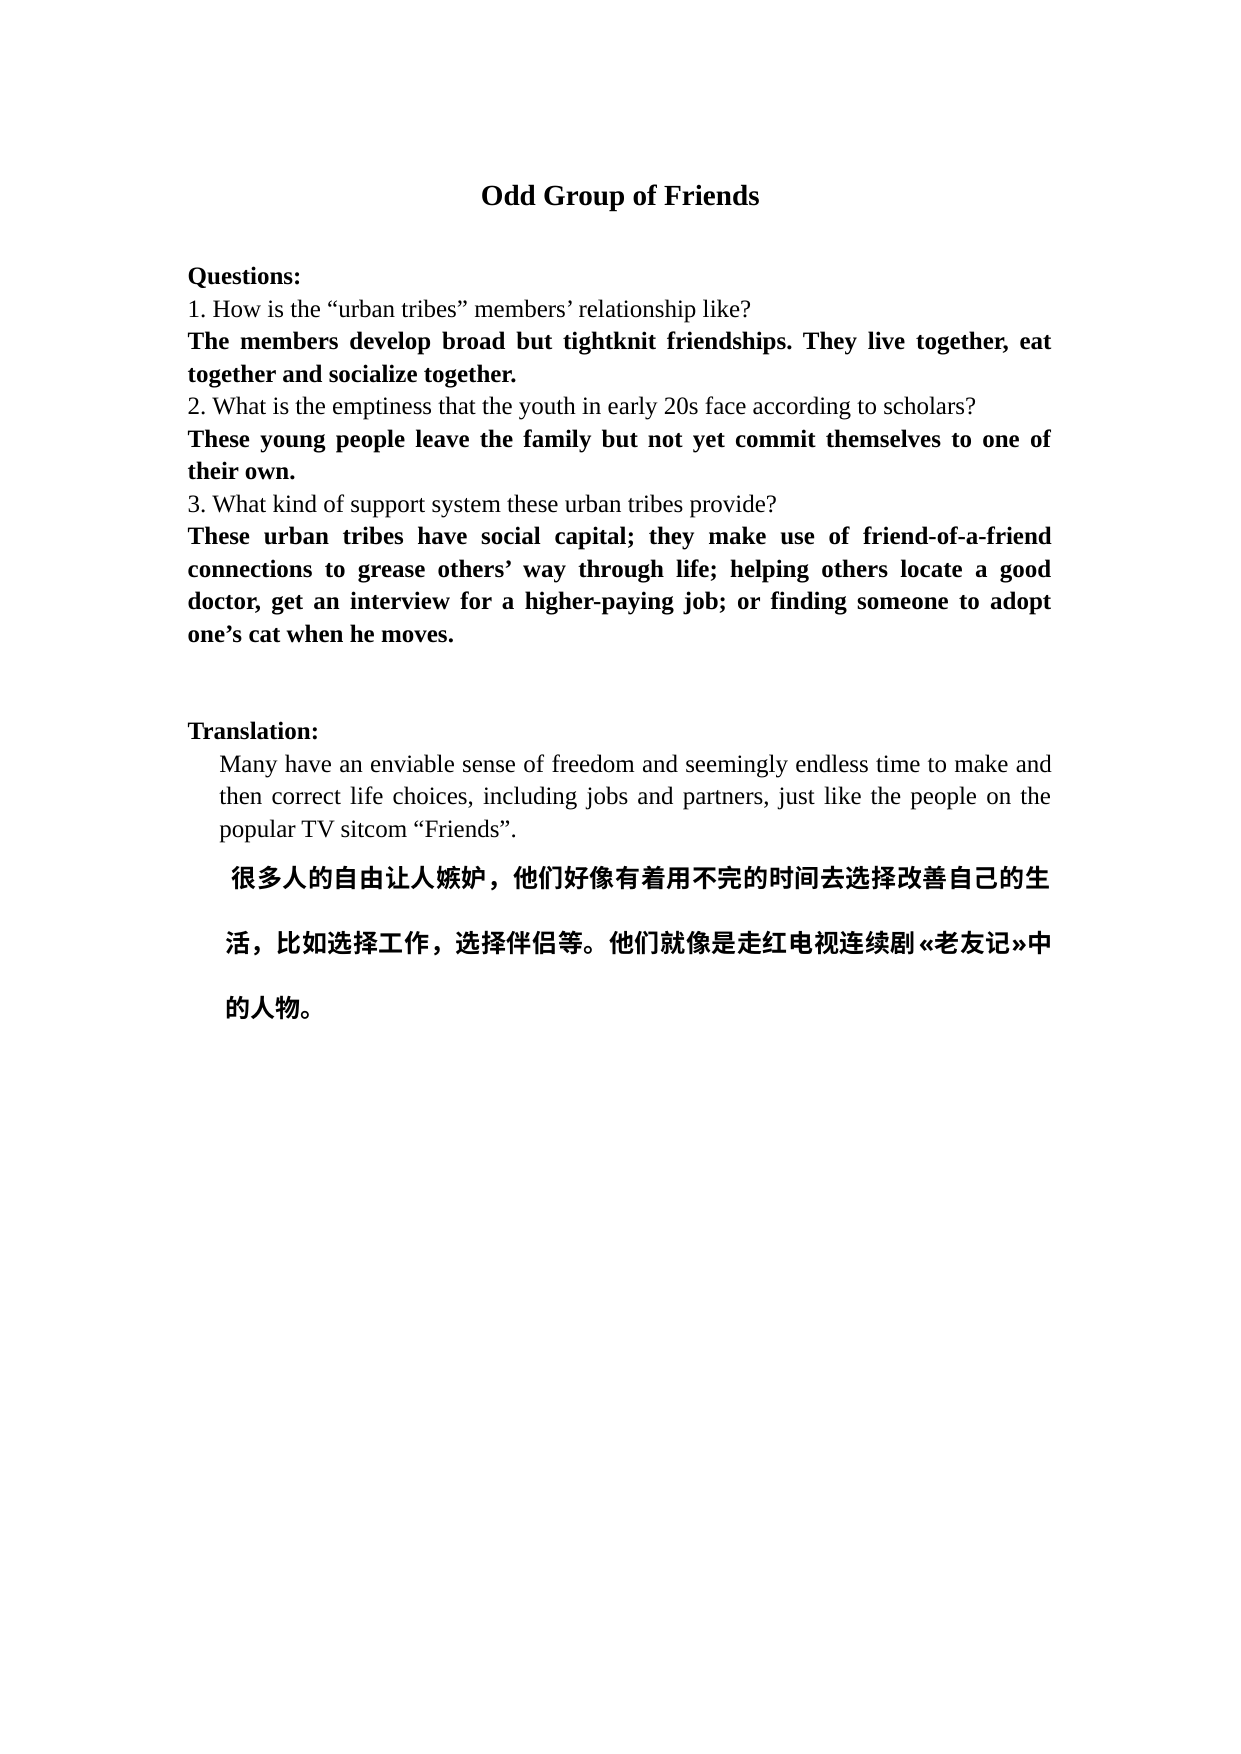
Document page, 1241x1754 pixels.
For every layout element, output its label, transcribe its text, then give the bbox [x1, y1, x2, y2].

text 2. What is the emptiness that the youth in early 20s face according to scholars? [187, 389, 1053, 422]
text These urban tribes have social capital; they make use of friend-of-a-friend connections to grease others’ way through life; helping others locate a good doctor, get an interview for a higher-paying job; or finding someone to adopt one’s cat when he moves. [187, 519, 1053, 649]
text These young people leave the family but not yet commit themselves to one of their own. [187, 422, 1053, 487]
text Questions: [187, 259, 1053, 292]
text 1. How is the “urban tribes” members’ relationship like? [187, 292, 1053, 324]
text The members develop broad but tightknit friendships. They live together, eat together and socialize together. [187, 324, 1053, 389]
text Many have an enviable sense of freedom and seemingly endless time to make and then correct life choices, including jobs and partners, just like the people on the popular TV sitcom “Friends”. [219, 747, 1053, 844]
text Translation: [187, 714, 1053, 747]
text 3. What kind of support system these urban tribes provide? [187, 487, 1053, 519]
text Odd Group of Friends [187, 162, 1053, 227]
text 很多人的自由让人嫉妒，他们好像有着用不完的时间去选择改善自己的生活，比如选择工作，选择伴侣等。他们就像是走红电视连续剧«老友记»中的人物。 [225, 844, 1053, 1039]
